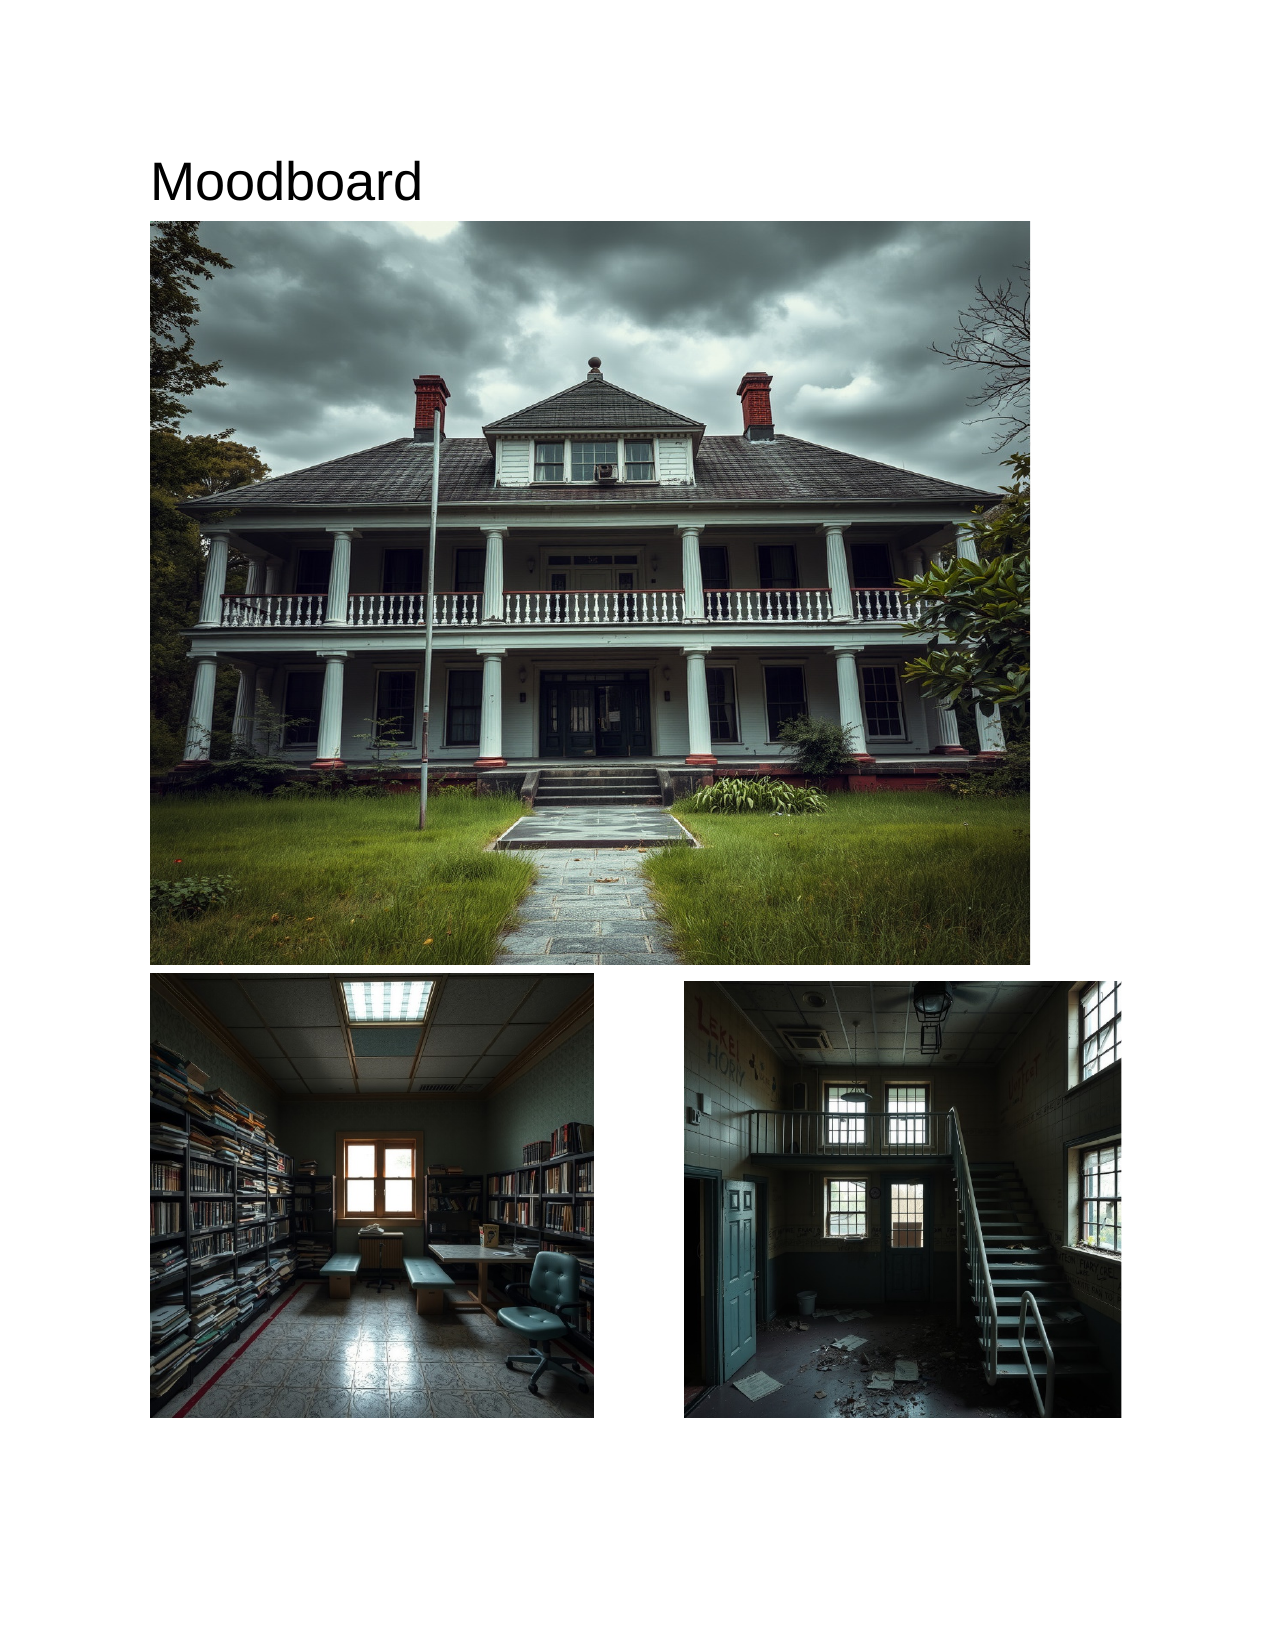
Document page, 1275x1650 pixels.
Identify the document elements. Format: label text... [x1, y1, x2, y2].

picture [150, 221, 1030, 965]
picture [150, 973, 594, 1418]
picture [684, 981, 1122, 1418]
